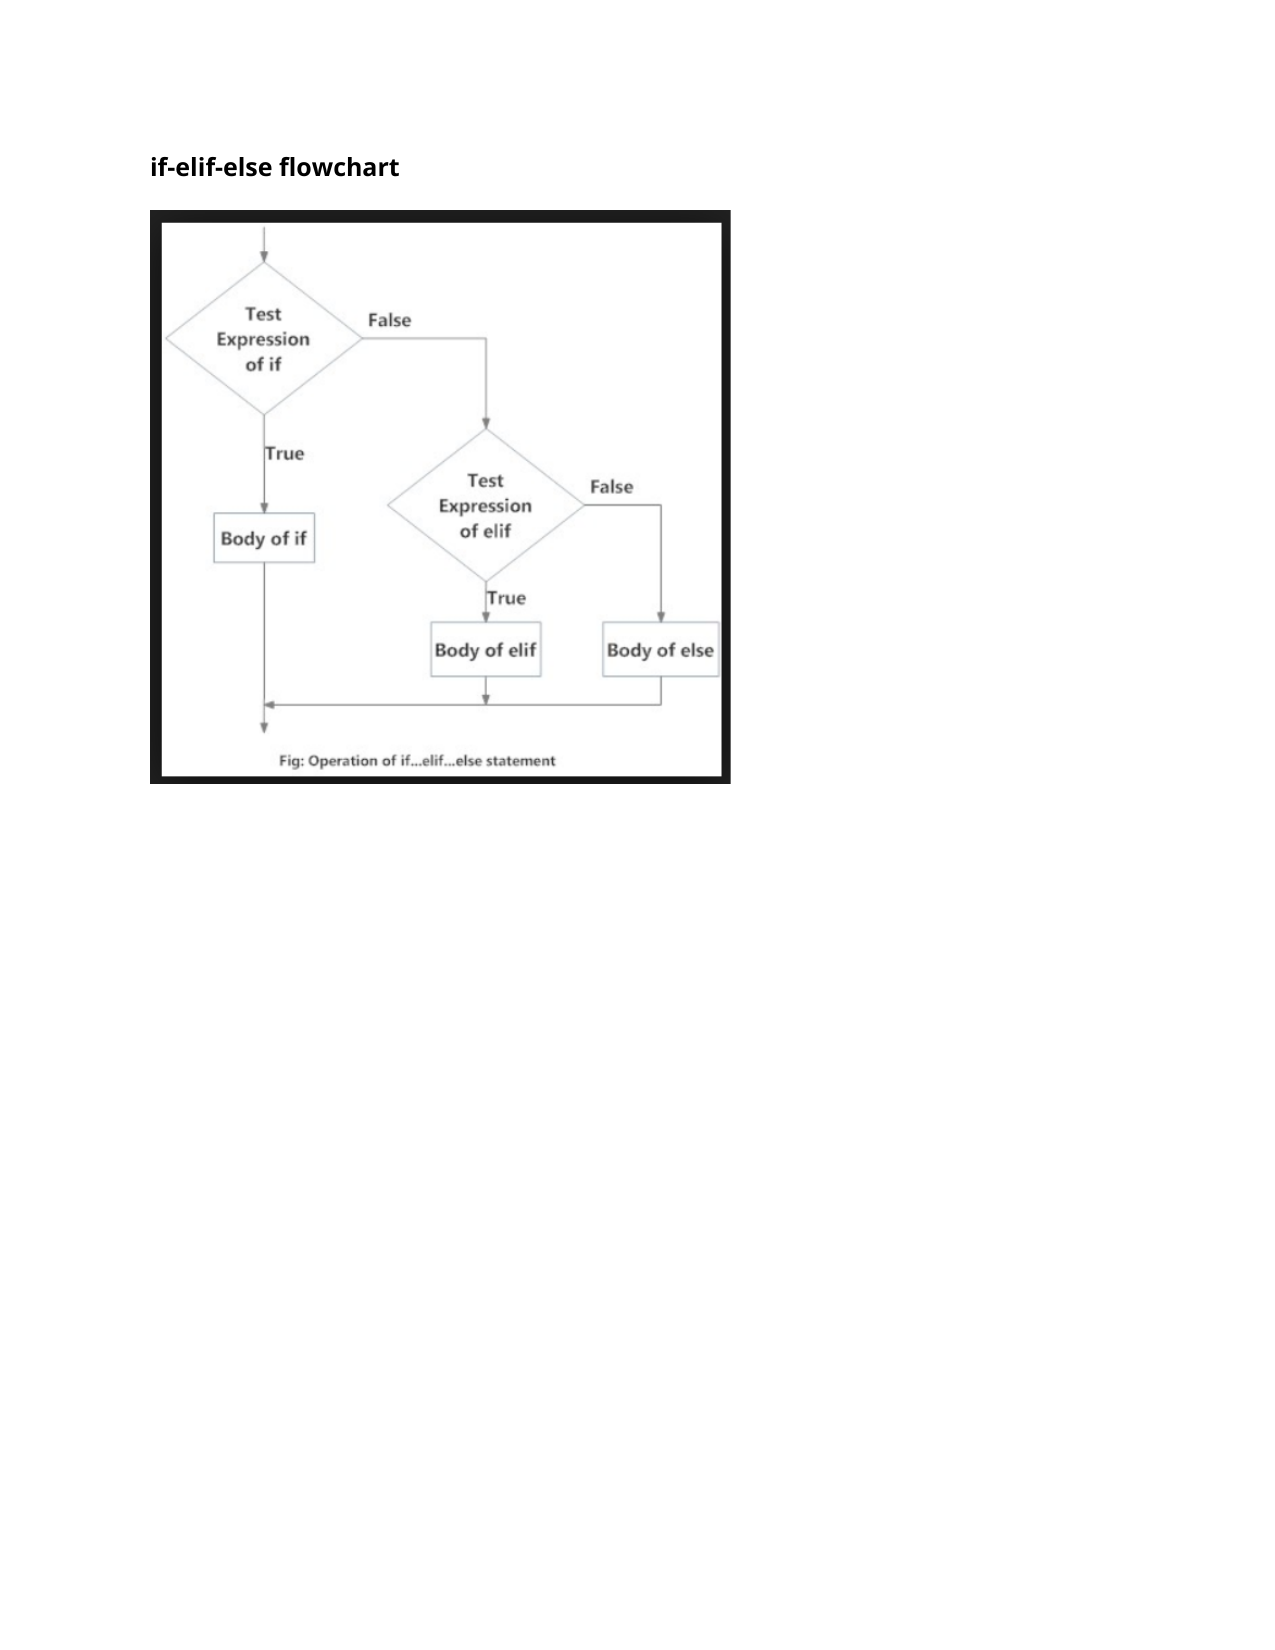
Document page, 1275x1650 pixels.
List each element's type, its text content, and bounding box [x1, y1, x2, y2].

picture [150, 210, 731, 784]
text if-elif-else flowchart [150, 150, 1125, 184]
